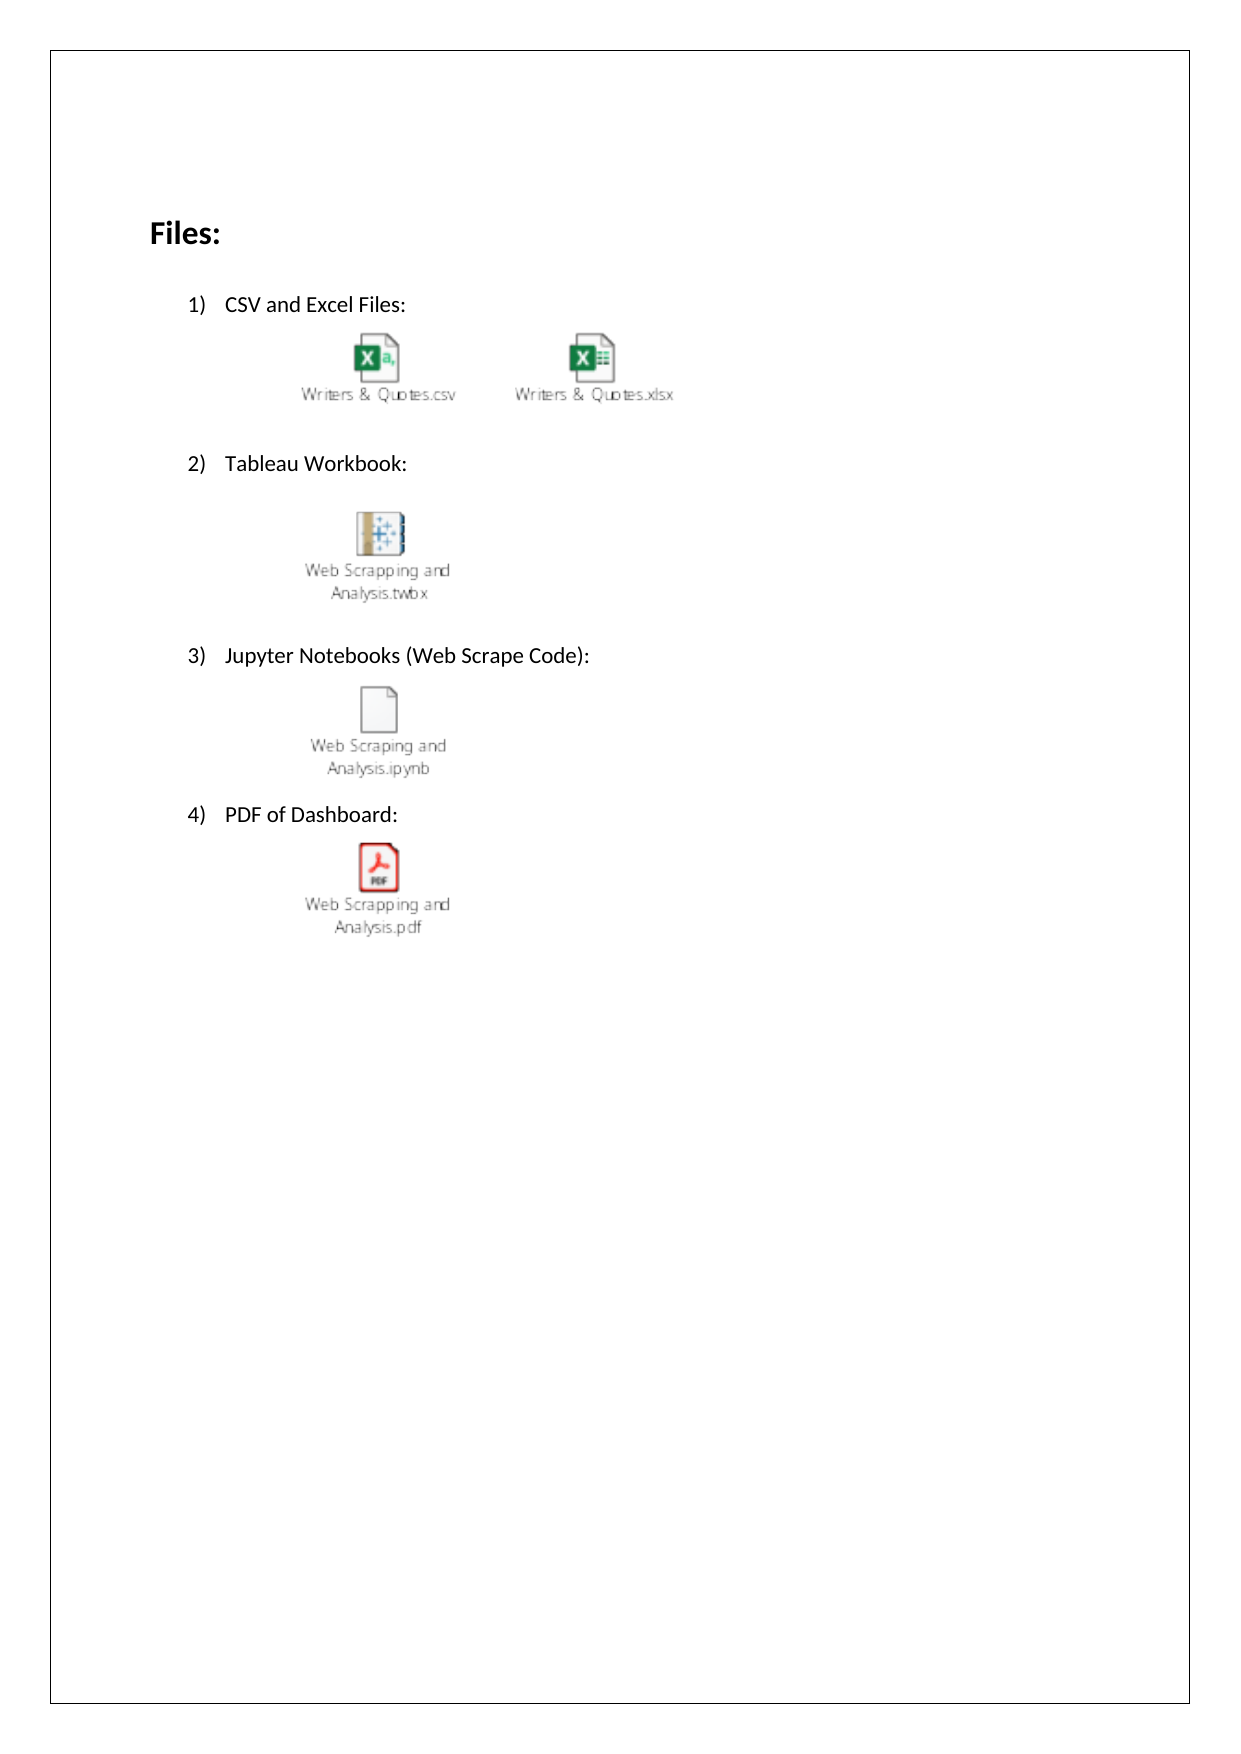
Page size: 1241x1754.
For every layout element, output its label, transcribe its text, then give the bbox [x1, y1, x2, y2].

list Tableau Workbook: [187, 449, 1090, 477]
list PDF of Dashboard: [187, 800, 1090, 828]
text Files: [150, 212, 1090, 253]
list Jupyter Notebooks (Web Scrape Code): [187, 641, 1090, 669]
list CSV and Excel Files: [187, 290, 1090, 318]
